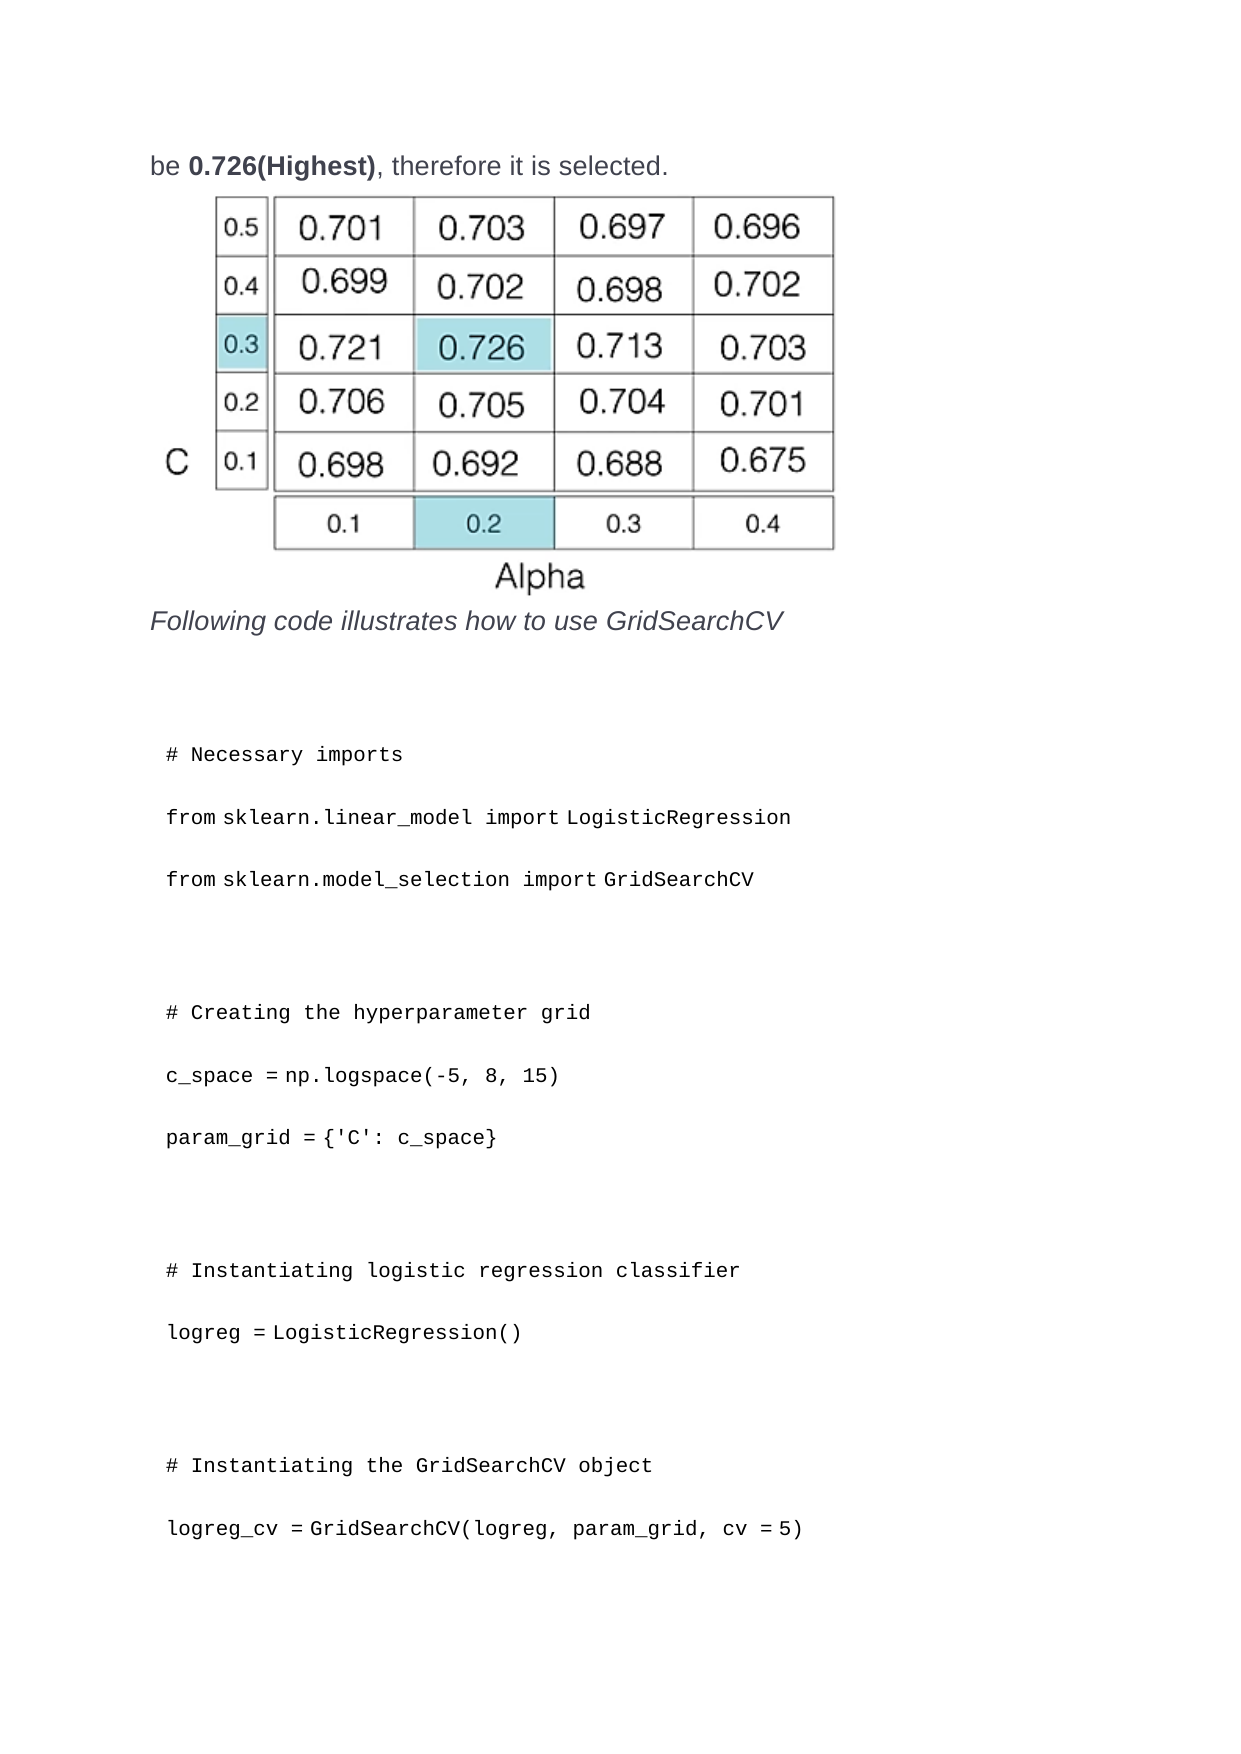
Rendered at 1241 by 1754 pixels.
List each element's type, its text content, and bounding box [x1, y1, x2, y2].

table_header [150, 683, 1240, 1602]
text Following code illustrates how to use GridSearchCV [150, 605, 1090, 636]
picture [150, 181, 842, 605]
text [150, 150, 1090, 605]
